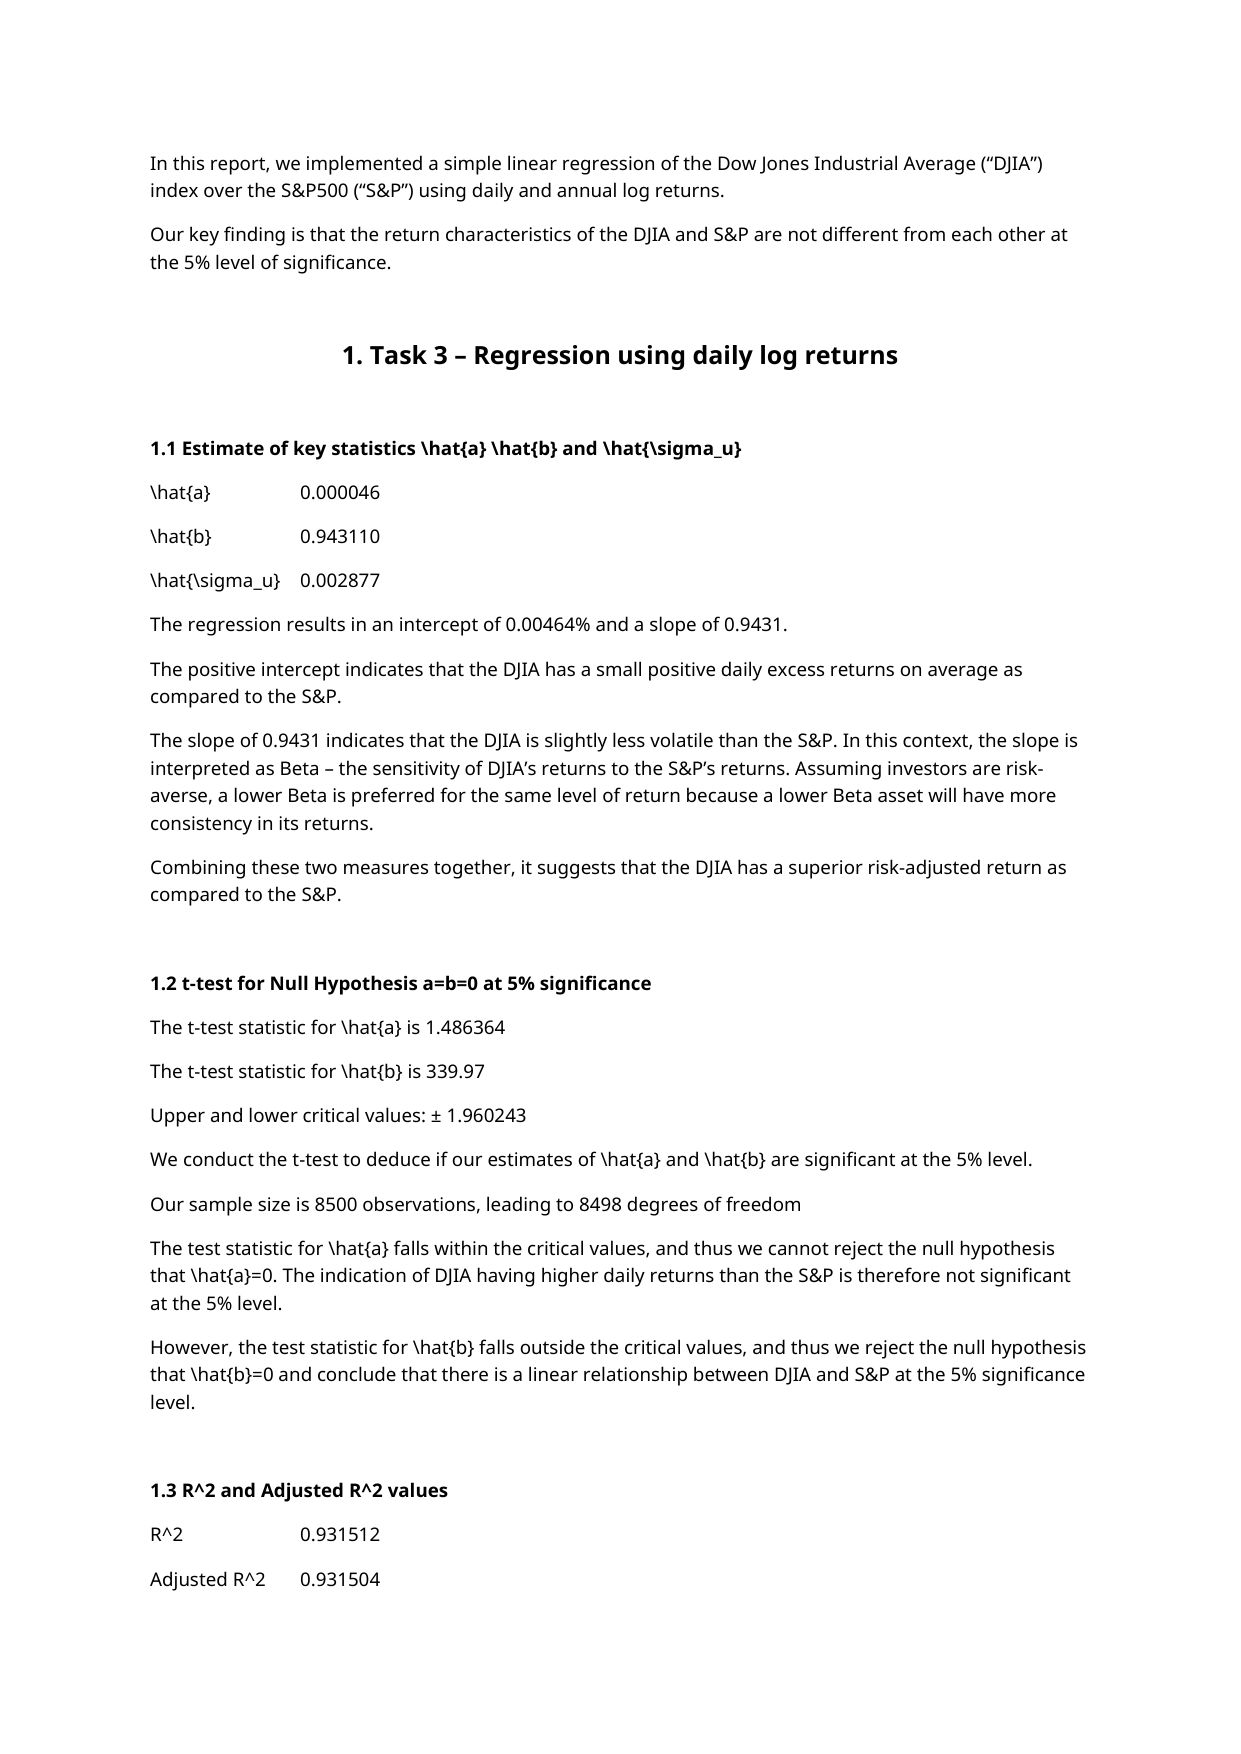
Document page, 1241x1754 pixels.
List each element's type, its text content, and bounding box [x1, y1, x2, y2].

text Our key finding is that the return characteristics of the DJIA and S&P are not different from each other at the 5% level of significance. [150, 222, 1090, 275]
text Our sample size is 8500 observations, leading to 8498 degrees of freedom [150, 1191, 1090, 1216]
text 1.3 R^2 and Adjusted R^2 values [150, 1478, 1090, 1503]
text \hat{a} 0.000046 [150, 479, 1090, 505]
text However, the test statistic for \hat{b} falls outside the critical values, and thus we reject the null hypothesis that \hat{b}=0 and conclude that there is a linear relationship between DJIA and S&P at the 5% significance level. [150, 1334, 1090, 1415]
text Combining these two measures together, it suggests that the DJIA has a superior risk-adjusted return as compared to the S&P. [150, 854, 1090, 907]
text In this report, we implemented a simple linear regression of the Dow Jones Industrial Average (“DJIA”) index over the S&P500 (“S&P”) using daily and annual log returns. [150, 150, 1090, 203]
text The regression results in an intercept of 0.00464% and a slope of 0.9431. [150, 612, 1090, 637]
text The test statistic for \hat{a} falls within the critical values, and thus we cannot reject the null hypothesis that \hat{a}=0. The indication of DJIA having higher daily returns than the S&P is therefore not significant at the 5% level. [150, 1235, 1090, 1316]
text The t-test statistic for \hat{a} is 1.486364 [150, 1014, 1090, 1040]
text The positive intercept indicates that the DJIA has a small positive daily excess returns on average as compared to the S&P. [150, 656, 1090, 709]
text Upper and lower critical values: ± 1.960243 [150, 1103, 1090, 1128]
text R^2 0.931512 [150, 1522, 1090, 1547]
text We conduct the t-test to deduce if our estimates of \hat{a} and \hat{b} are significant at the 5% level. [150, 1147, 1090, 1172]
text The t-test statistic for \hat{b} is 339.97 [150, 1058, 1090, 1084]
text 1.1 Estimate of key statistics \hat{a} \hat{b} and \hat{\sigma_u} [150, 435, 1090, 461]
text 1. Task 3 – Regression using daily log returns [150, 337, 1090, 372]
text Adjusted R^2 0.931504 [150, 1566, 1090, 1591]
text The slope of 0.9431 indicates that the DJIA is slightly less volatile than the S&P. In this context, the slope is interpreted as Beta – the sensitivity of DJIA’s returns to the S&P’s returns. Assuming investors are risk-averse, a lower Beta is preferred for the same level of return because a lower Beta asset will have more consistency in its returns. [150, 728, 1090, 836]
text 1.2 t-test for Null Hypothesis a=b=0 at 5% significance [150, 970, 1090, 996]
text \hat{b} 0.943110 [150, 523, 1090, 549]
text \hat{\sigma_u} 0.002877 [150, 568, 1090, 593]
